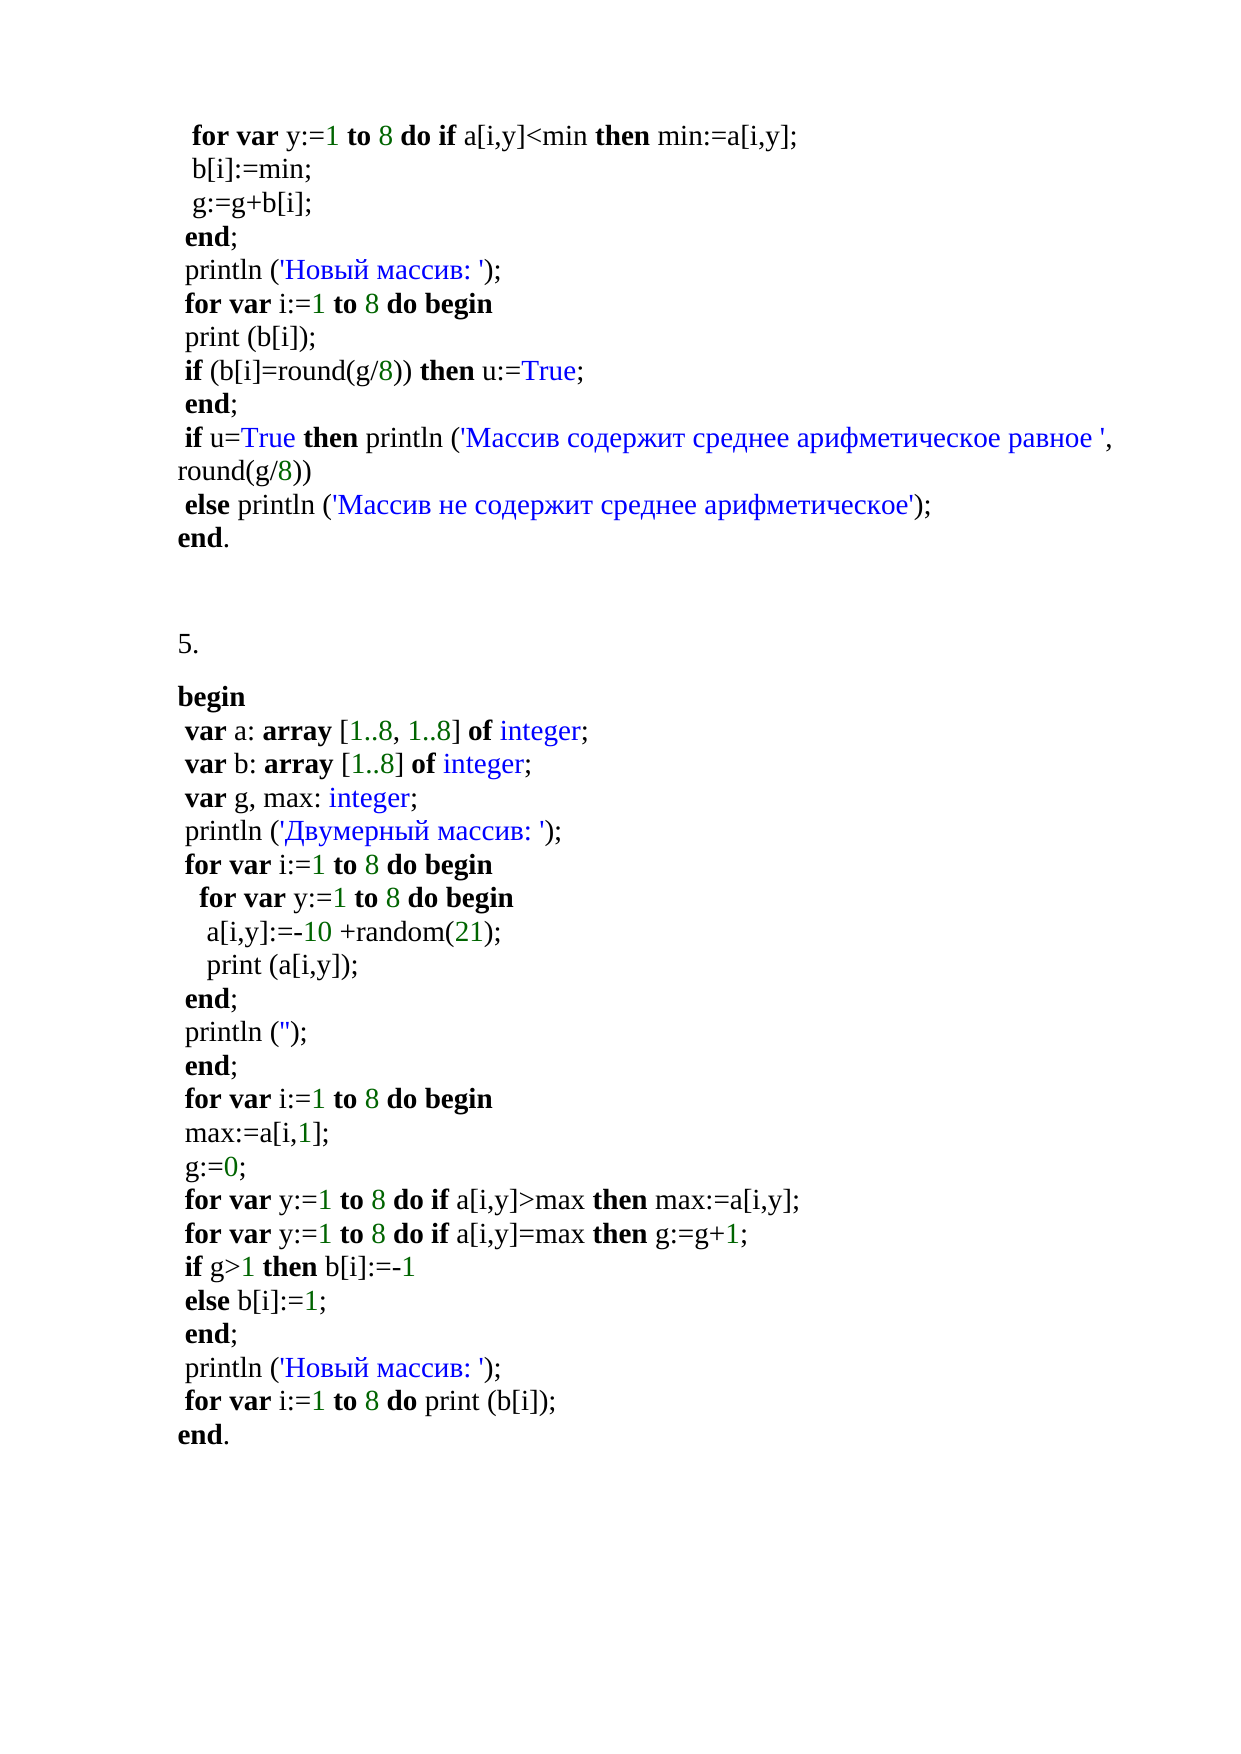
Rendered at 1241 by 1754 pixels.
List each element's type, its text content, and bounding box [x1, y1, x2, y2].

text println ('Двумерный массив: '); [177, 813, 1152, 847]
text end; [177, 1316, 1152, 1350]
text 5. [177, 626, 1152, 660]
text var g, max: integer; [177, 780, 1152, 813]
text end; [177, 981, 1152, 1014]
text for var i:=1 to 8 do begin [177, 847, 1152, 880]
text for var y:=1 to 8 do if a[i,y]>max then max:=a[i,y]; [177, 1182, 1152, 1216]
text var b: array [1..8] of integer; [177, 746, 1152, 780]
text a[i,y]:=-10 +random(21); [177, 914, 1152, 947]
text println ('Новый массив: '); [177, 252, 1152, 286]
text for var i:=1 to 8 do begin [177, 286, 1152, 319]
text b[i]:=min; [177, 152, 1152, 185]
text for var y:=1 to 8 do if a[i,y]<min then min:=a[i,y]; [177, 118, 1152, 152]
text end; [177, 1048, 1152, 1082]
text print (a[i,y]); [177, 947, 1152, 981]
text var a: array [1..8, 1..8] of integer; [177, 713, 1152, 746]
text end. [177, 521, 1152, 554]
text println ('Новый массив: '); [177, 1350, 1152, 1383]
text print (b[i]); [177, 319, 1152, 353]
text begin [177, 679, 1152, 713]
text println (''); [177, 1014, 1152, 1048]
text else println ('Массив не содержит среднее арифметическое'); [177, 487, 1152, 521]
text end; [177, 386, 1152, 420]
text if (b[i]=round(g/8)) then u:=True; [177, 353, 1152, 386]
text end. [177, 1417, 1152, 1451]
text g:=g+b[i]; [177, 185, 1152, 219]
text if g>1 then b[i]:=-1 [177, 1249, 1152, 1283]
text max:=a[i,1]; [177, 1115, 1152, 1149]
text for var i:=1 to 8 do print (b[i]); [177, 1383, 1152, 1417]
text if u=True then println ('Массив содержит среднее арифметическое равное ', round(g/8)) [177, 420, 1152, 487]
text for var i:=1 to 8 do begin [177, 1082, 1152, 1115]
text else b[i]:=1; [177, 1283, 1152, 1316]
text g:=0; [177, 1149, 1152, 1182]
text for var y:=1 to 8 do begin [177, 880, 1152, 914]
text for var y:=1 to 8 do if a[i,y]=max then g:=g+1; [177, 1216, 1152, 1249]
text end; [177, 219, 1152, 252]
